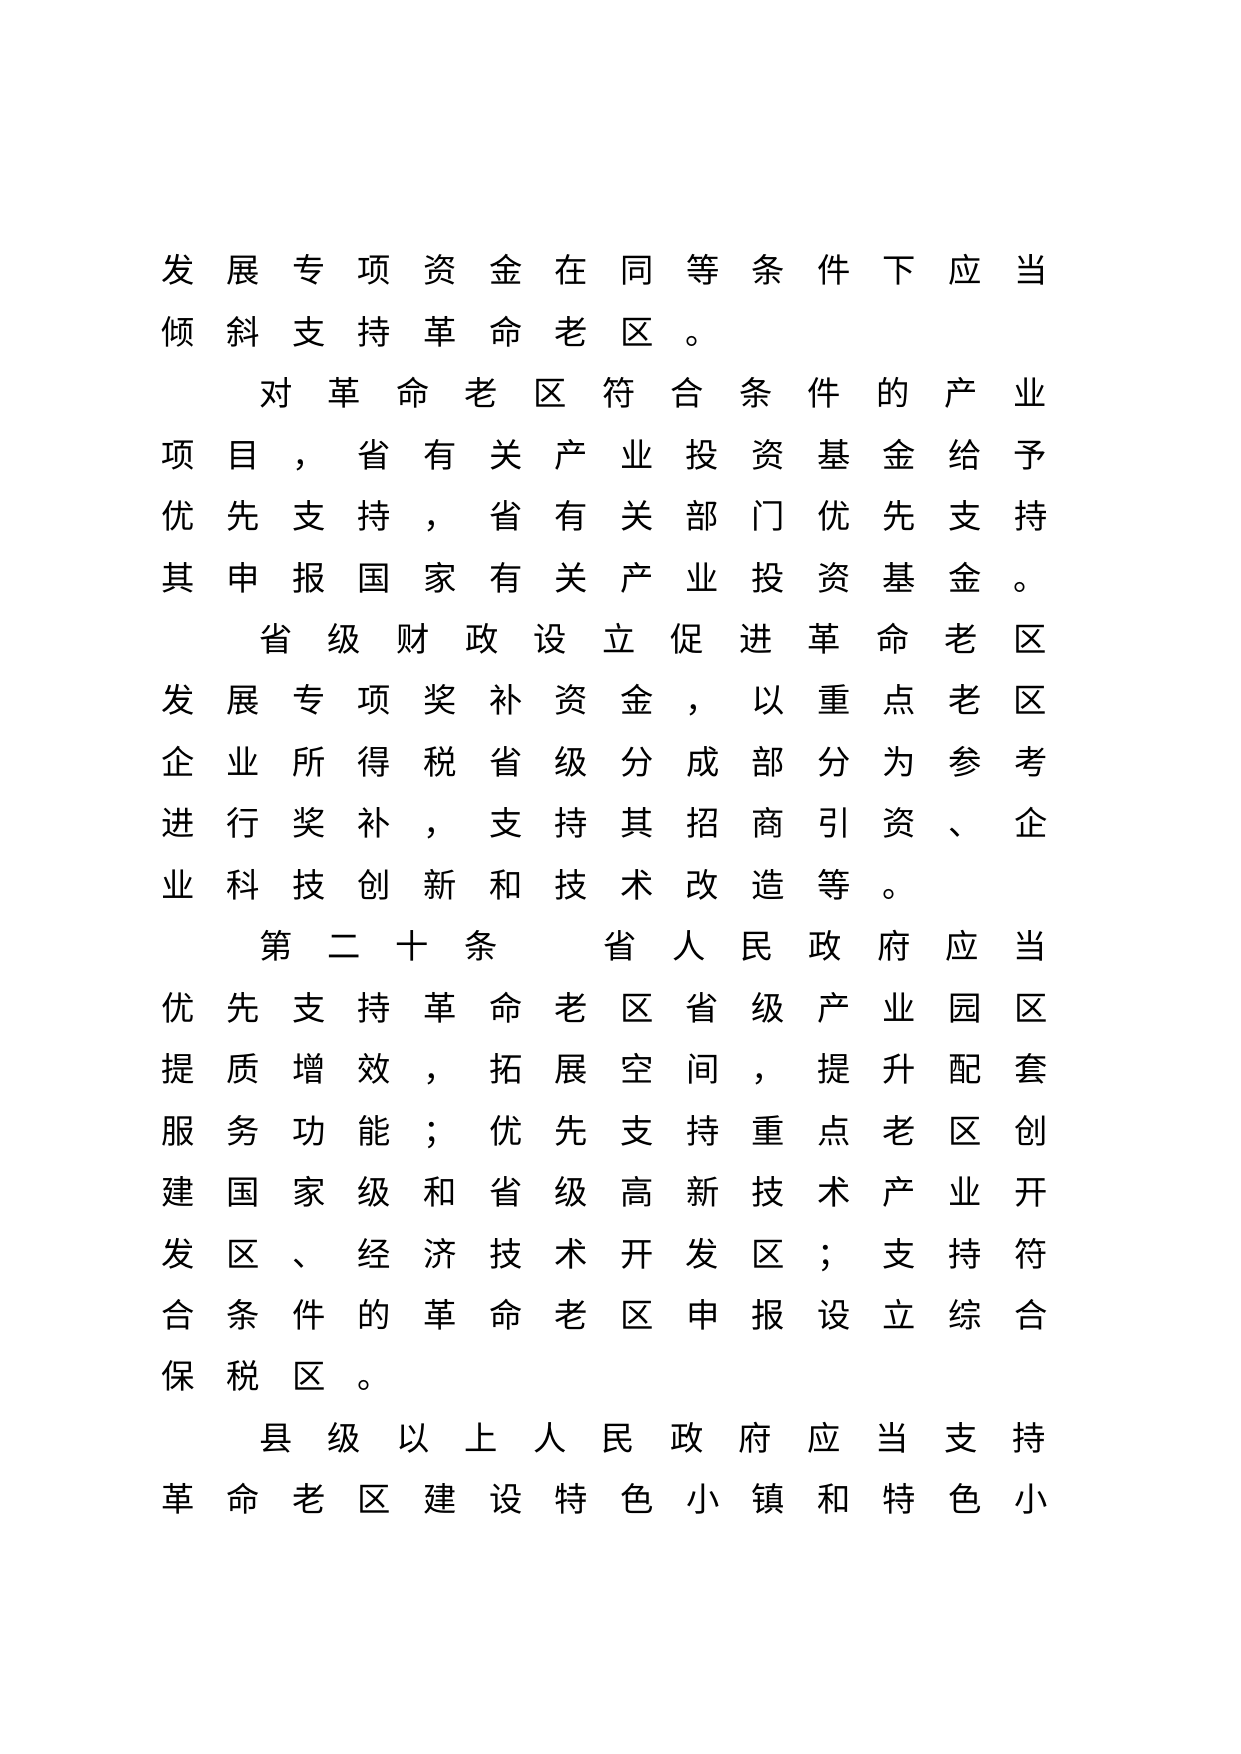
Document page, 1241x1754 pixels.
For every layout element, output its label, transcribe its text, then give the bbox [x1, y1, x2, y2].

text 对革命老区符合条件的产业项目，省有关产业投资基金给予优先支持，省有关部门优先支持其申报国家有关产业投资基金。 [161, 360, 1079, 606]
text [161, 237, 1079, 360]
text 省级财政设立促进革命老区发展专项奖补资金，以重点老区企业所得税省级分成部分为参考进行奖补，支持其招商引资、企业科技创新和技术改造等。 [161, 606, 1079, 913]
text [161, 1405, 1079, 1528]
text 第二十条 省人民政府应当优先支持革命老区省级产业园区提质增效，拓展空间，提升配套服务功能；优先支持重点老区创建国家级和省级高新技术产业开发区、经济技术开发区；支持符合条件的革命老区申报设立综合保税区。 [161, 913, 1079, 1405]
